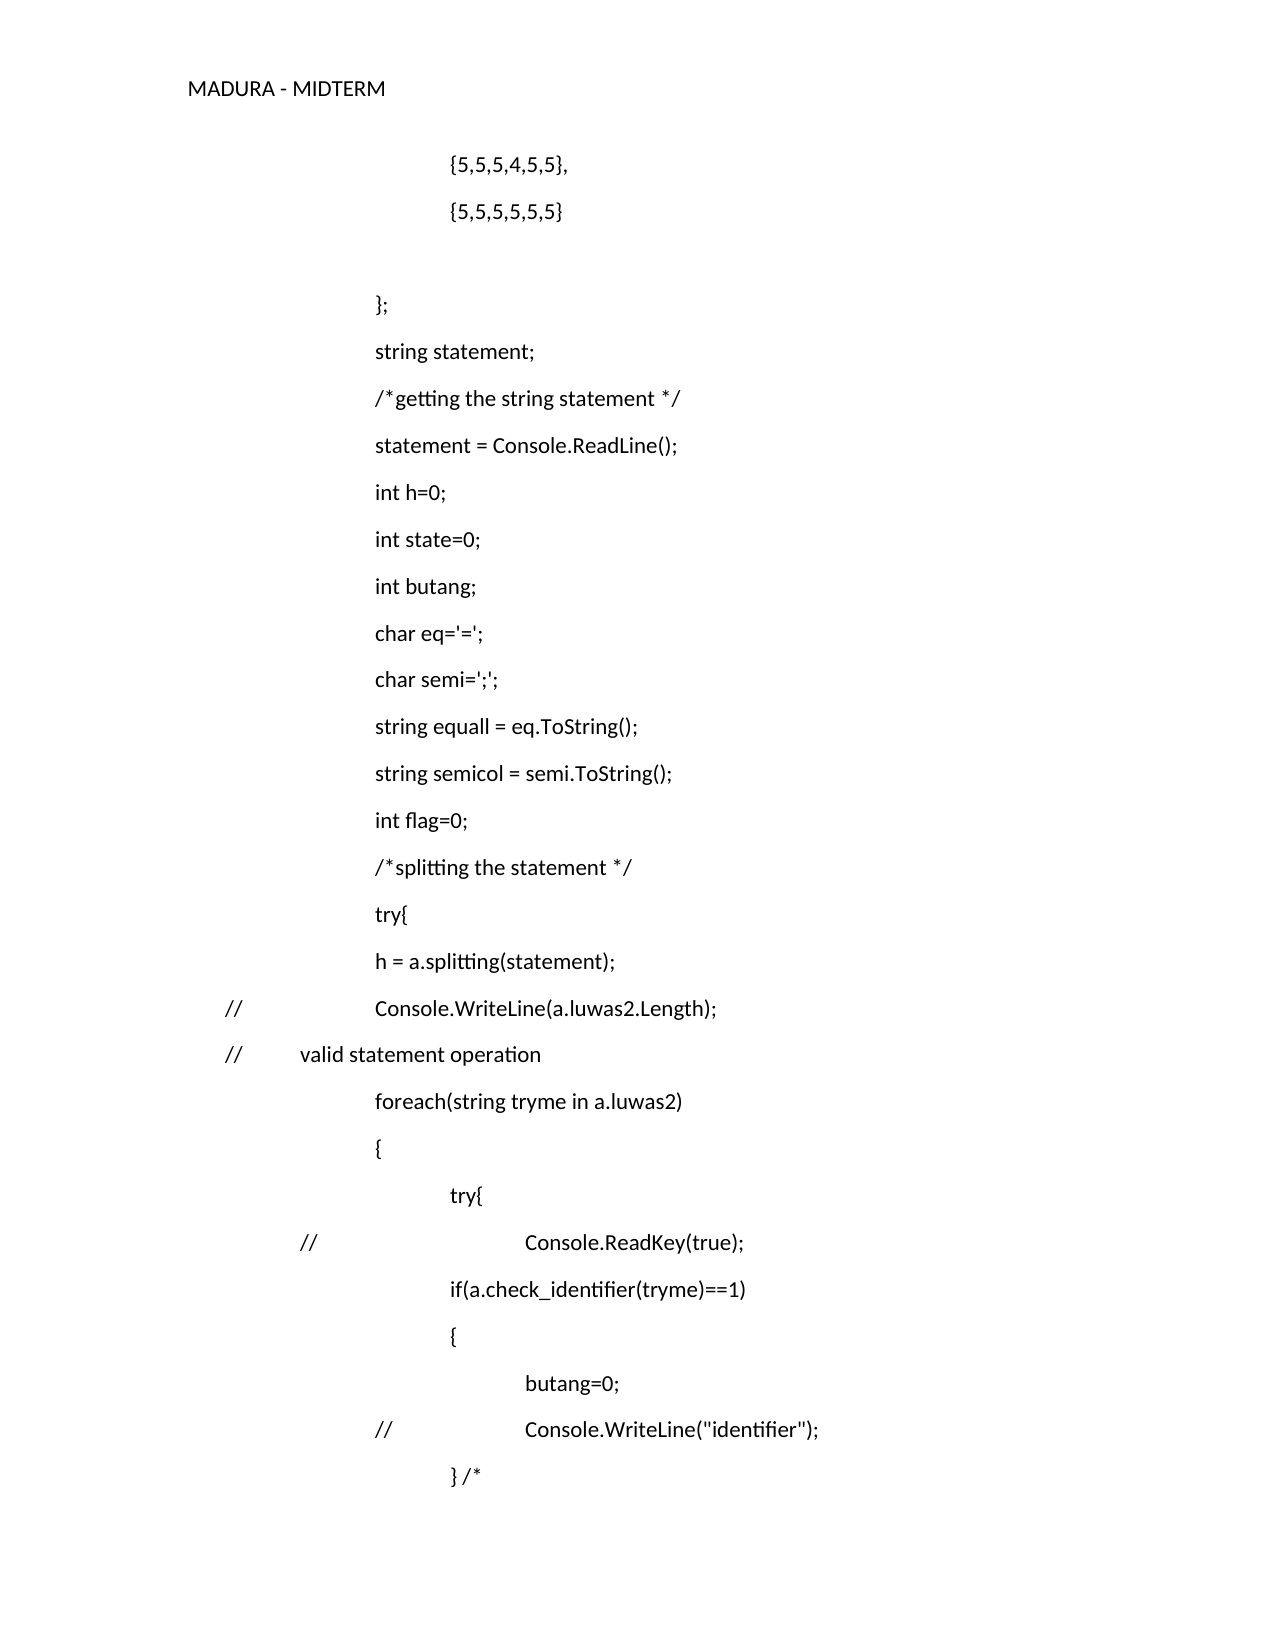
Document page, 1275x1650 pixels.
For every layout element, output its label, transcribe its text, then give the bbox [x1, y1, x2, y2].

text {5,5,5,4,5,5}, [150, 150, 1125, 178]
text int h=0; [150, 478, 1125, 506]
text { [150, 1322, 1125, 1350]
text /*getting the string statement */ [150, 384, 1125, 412]
text int butang; [150, 572, 1125, 600]
text try{ [150, 1181, 1125, 1209]
text // valid statement operation [150, 1041, 1125, 1069]
text }; [150, 291, 1125, 319]
text butang=0; [150, 1369, 1125, 1397]
text int state=0; [150, 525, 1125, 553]
text string equall = eq.ToString(); [150, 712, 1125, 741]
text statement = Console.ReadLine(); [150, 431, 1125, 459]
text /*splitting the statement */ [150, 853, 1125, 881]
text foreach(string tryme in a.luwas2) [150, 1087, 1125, 1116]
text // Console.WriteLine("identifier"); [150, 1416, 1125, 1444]
text string statement; [150, 337, 1125, 366]
text { [150, 1134, 1125, 1162]
text if(a.check_identifier(tryme)==1) [150, 1275, 1125, 1303]
text // Console.ReadKey(true); [150, 1228, 1125, 1256]
text try{ [150, 900, 1125, 928]
text {5,5,5,5,5,5} [150, 197, 1125, 225]
text string semicol = semi.ToString(); [150, 759, 1125, 787]
text // Console.WriteLine(a.luwas2.Length); [150, 994, 1125, 1022]
text } /* [150, 1462, 1125, 1491]
text char semi=';'; [150, 666, 1125, 694]
text h = a.splitting(statement); [150, 947, 1125, 975]
text char eq='='; [150, 619, 1125, 647]
text int flag=0; [150, 806, 1125, 834]
